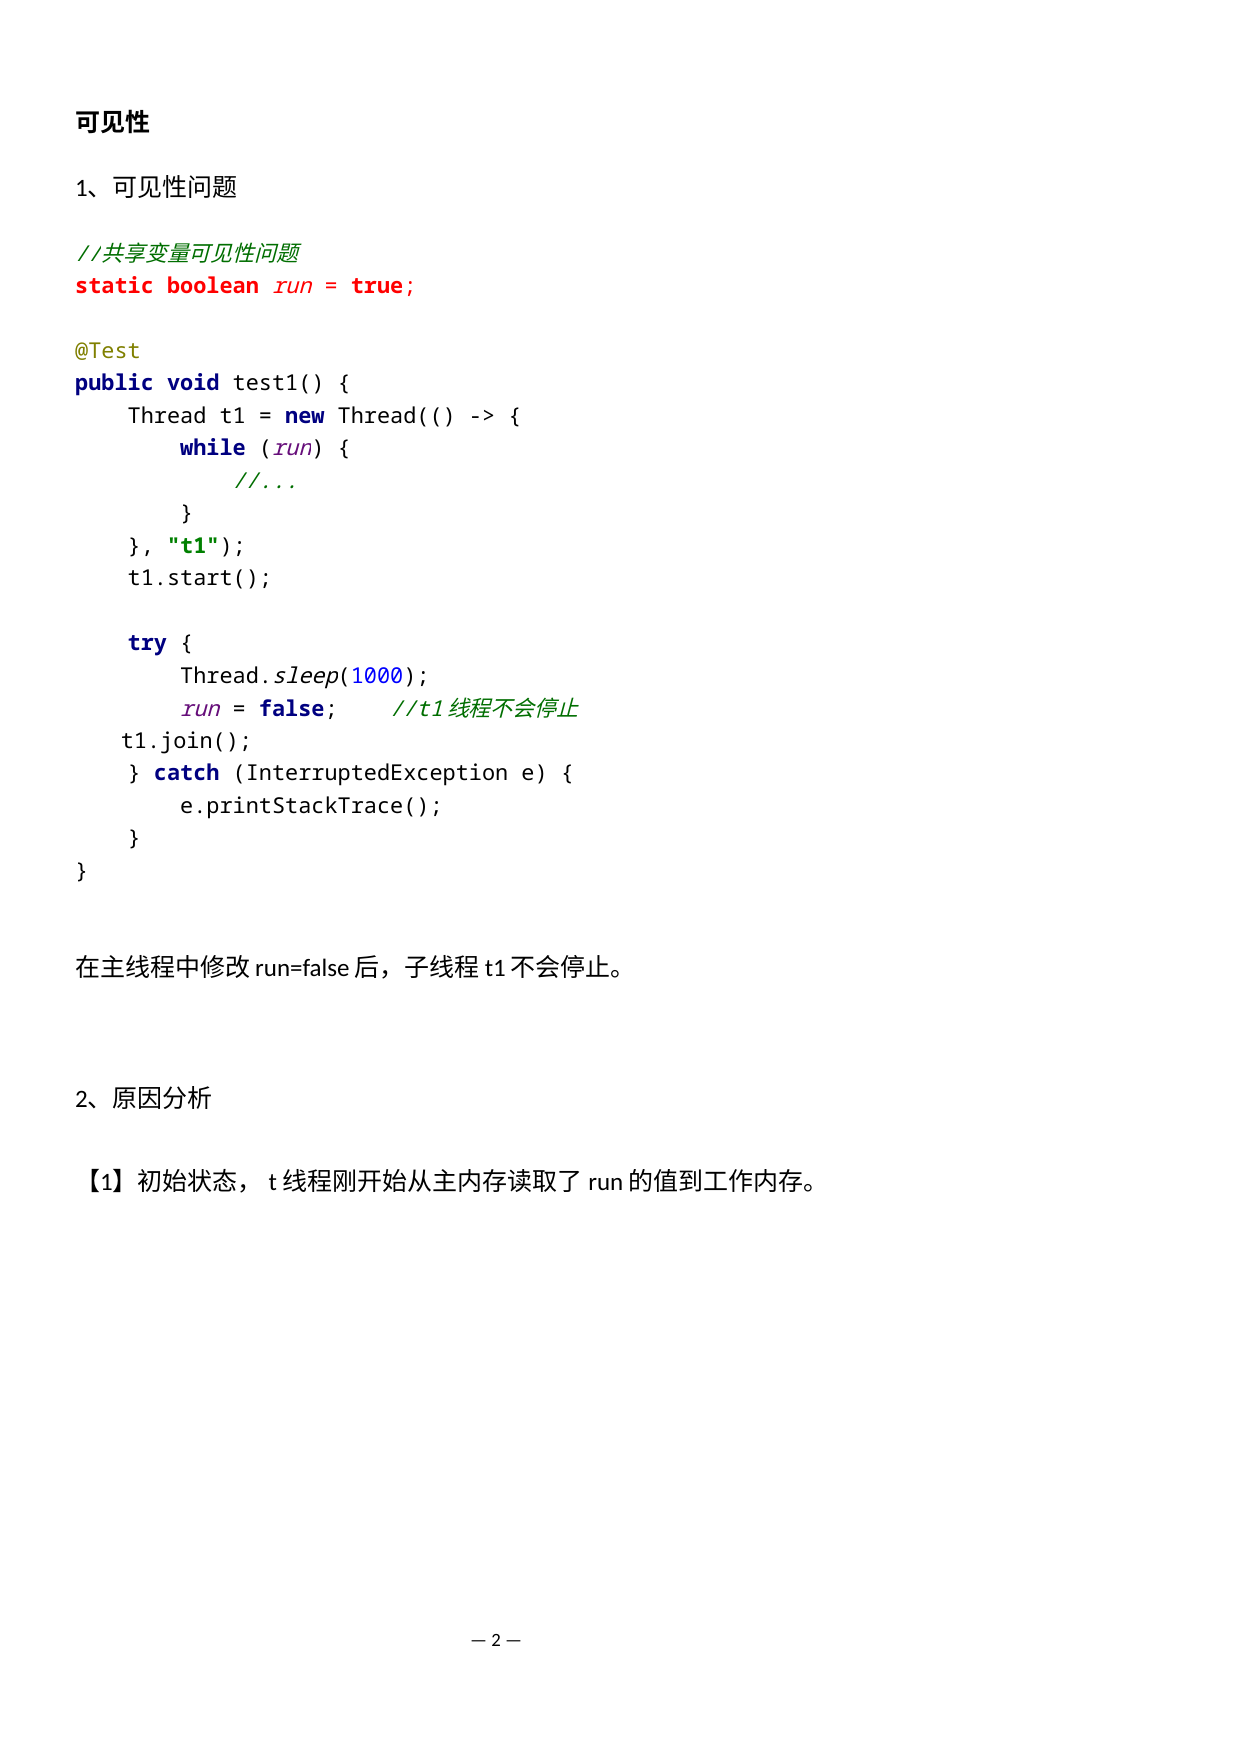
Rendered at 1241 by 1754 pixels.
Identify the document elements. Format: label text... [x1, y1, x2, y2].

list 【1】初始状态， t 线程刚开始从主内存读取了 run 的值到工作内存。 [75, 1147, 1165, 1212]
list 可见性 [75, 88, 1165, 153]
list 在主线程中修改run=false后，子线程t1不会停止。 [75, 933, 1165, 998]
list 2、原因分析 [75, 1064, 1165, 1129]
text //共享变量可见性问题 static boolean run = true; @Test public void test1() { Thread t1 = new Thread(() -> { while (run) { //... } }, "t1"); t1.start(); try { Thread.sleep(1000); run = false; //t1线程不会停止 t1.join(); } catch (InterruptedException e) { e.printStackTrace(); } } [75, 236, 1165, 886]
list 1、可见性问题 [75, 153, 1165, 218]
